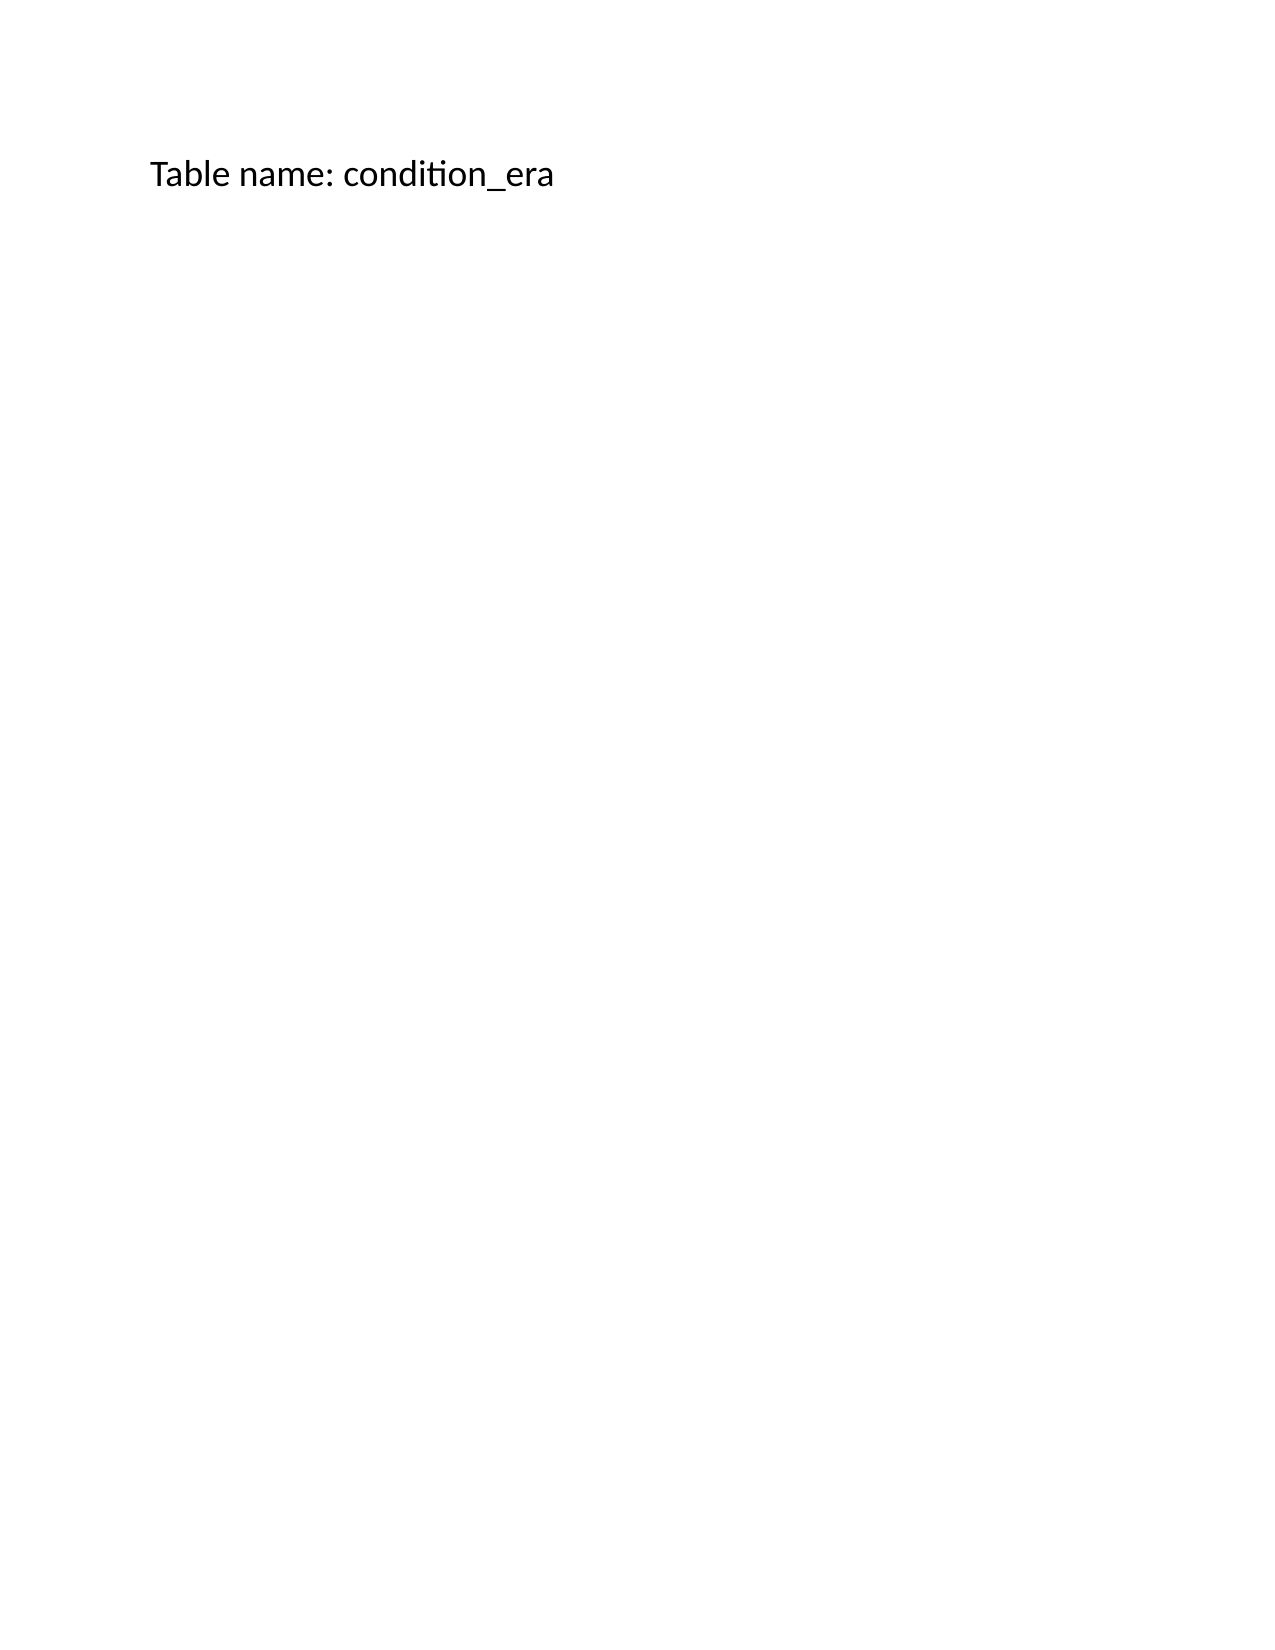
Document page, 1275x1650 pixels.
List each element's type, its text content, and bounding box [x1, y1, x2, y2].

text Table name: condition_era [150, 150, 1125, 201]
